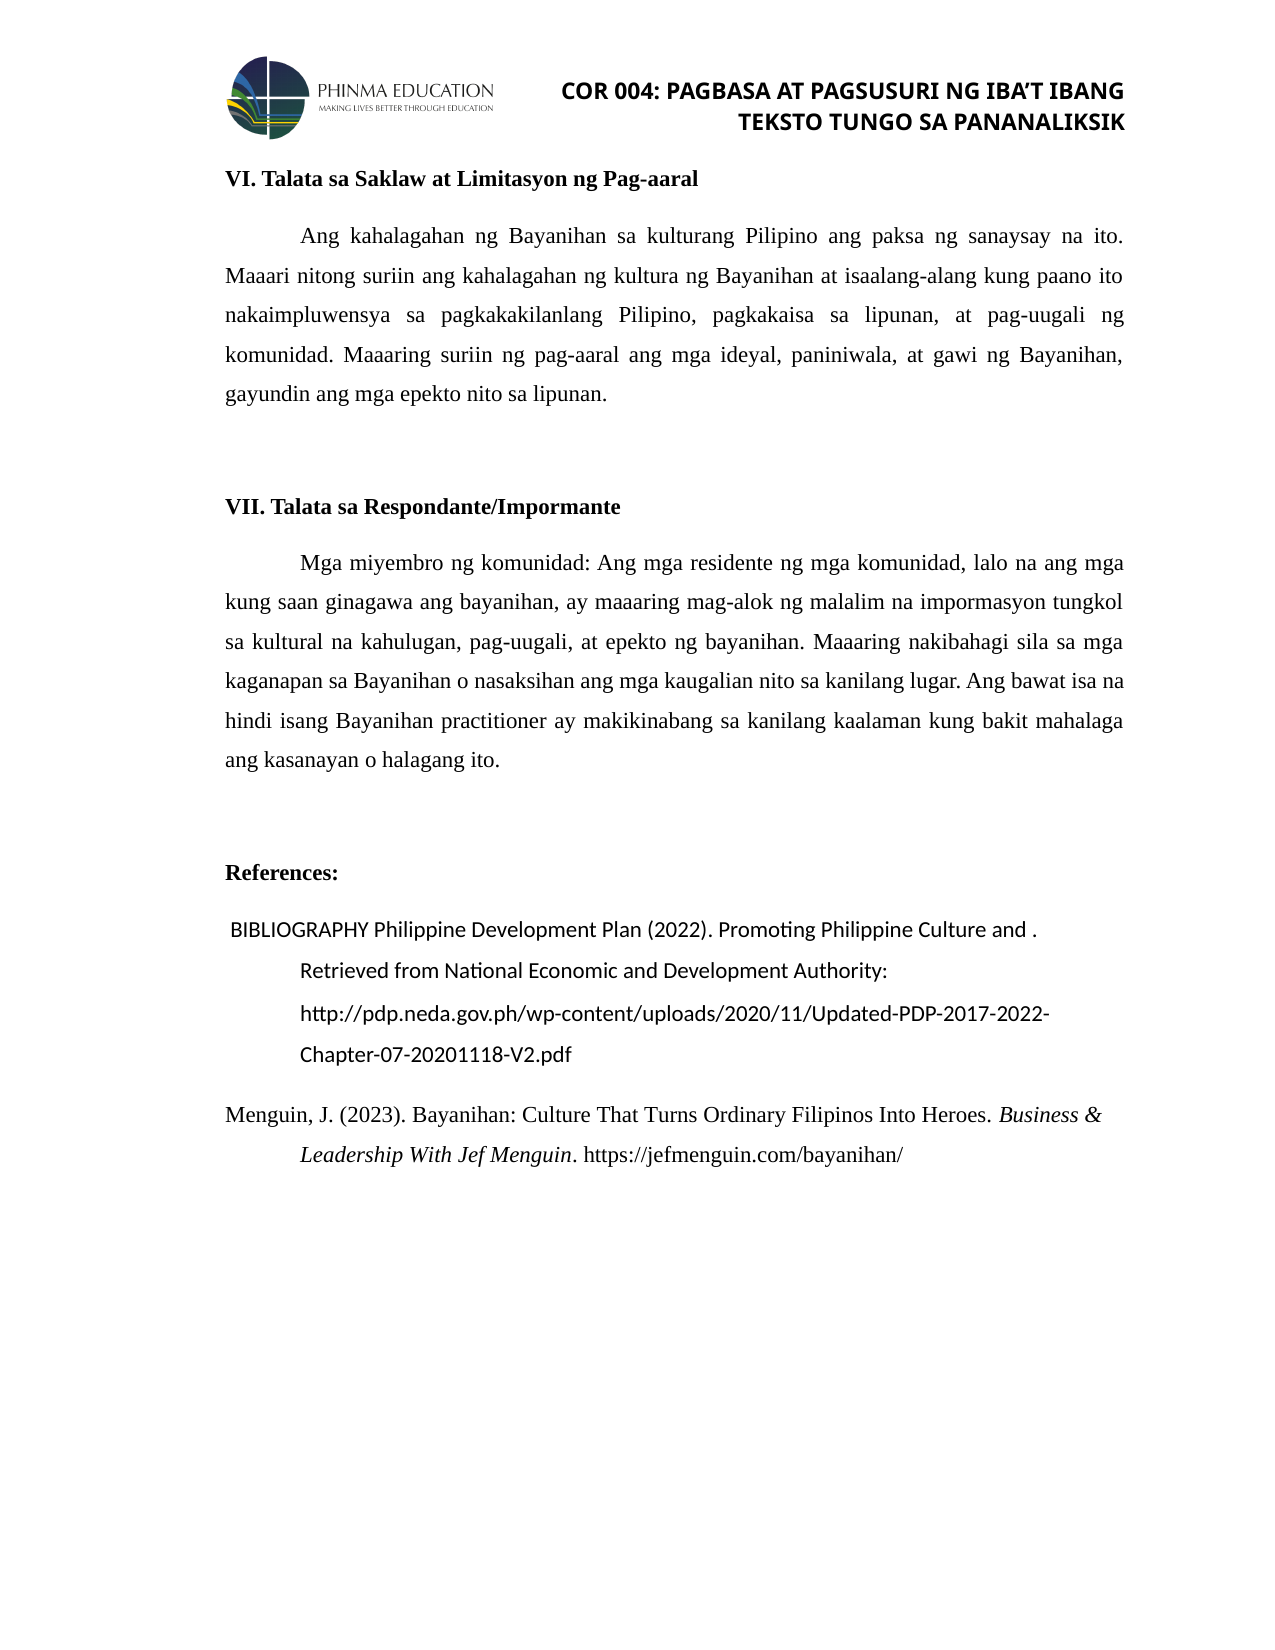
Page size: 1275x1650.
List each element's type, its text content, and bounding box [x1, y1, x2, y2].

picture [225, 55, 494, 141]
text Mga miyembro ng komunidad: Ang mga residente ng mga komunidad, lalo na ang mga kung saan ginagawa ang bayanihan, ay maaaring mag-alok ng malalim na impormasyon tungkol sa kultural na kahulugan, pag-uugali, at epekto ng bayanihan. Maaaring nakibahagi sila sa mga kaganapan sa Bayanihan o nasaksihan ang mga kaugalian nito sa kanilang lugar. Ang bawat isa na hindi isang Bayanihan practitioner ay makikinabang sa kanilang kaalaman kung bakit mahalaga ang kasanayan o halagang ito. [225, 549, 1125, 773]
text References: [225, 858, 1125, 885]
text VI. Talata sa Saklaw at Limitasyon ng Pag-aaral [225, 166, 1125, 192]
text Ang kahalagahan ng Bayanihan sa kulturang Pilipino ang paksa ng sanaysay na ito. Maaari nitong suriin ang kahalagahan ng kultura ng Bayanihan at isaalang-alang kung paano ito nakaimpluwensya sa pagkakakilanlang Pilipino, pagkakaisa sa lipunan, at pag-uugali ng komunidad. Maaaring suriin ng pag-aaral ang mga ideyal, paniniwala, at gawi ng Bayanihan, gayundin ang mga epekto nito sa lipunan. [225, 222, 1125, 407]
text VII. Talata sa Respondante/Impormante [225, 493, 1125, 519]
